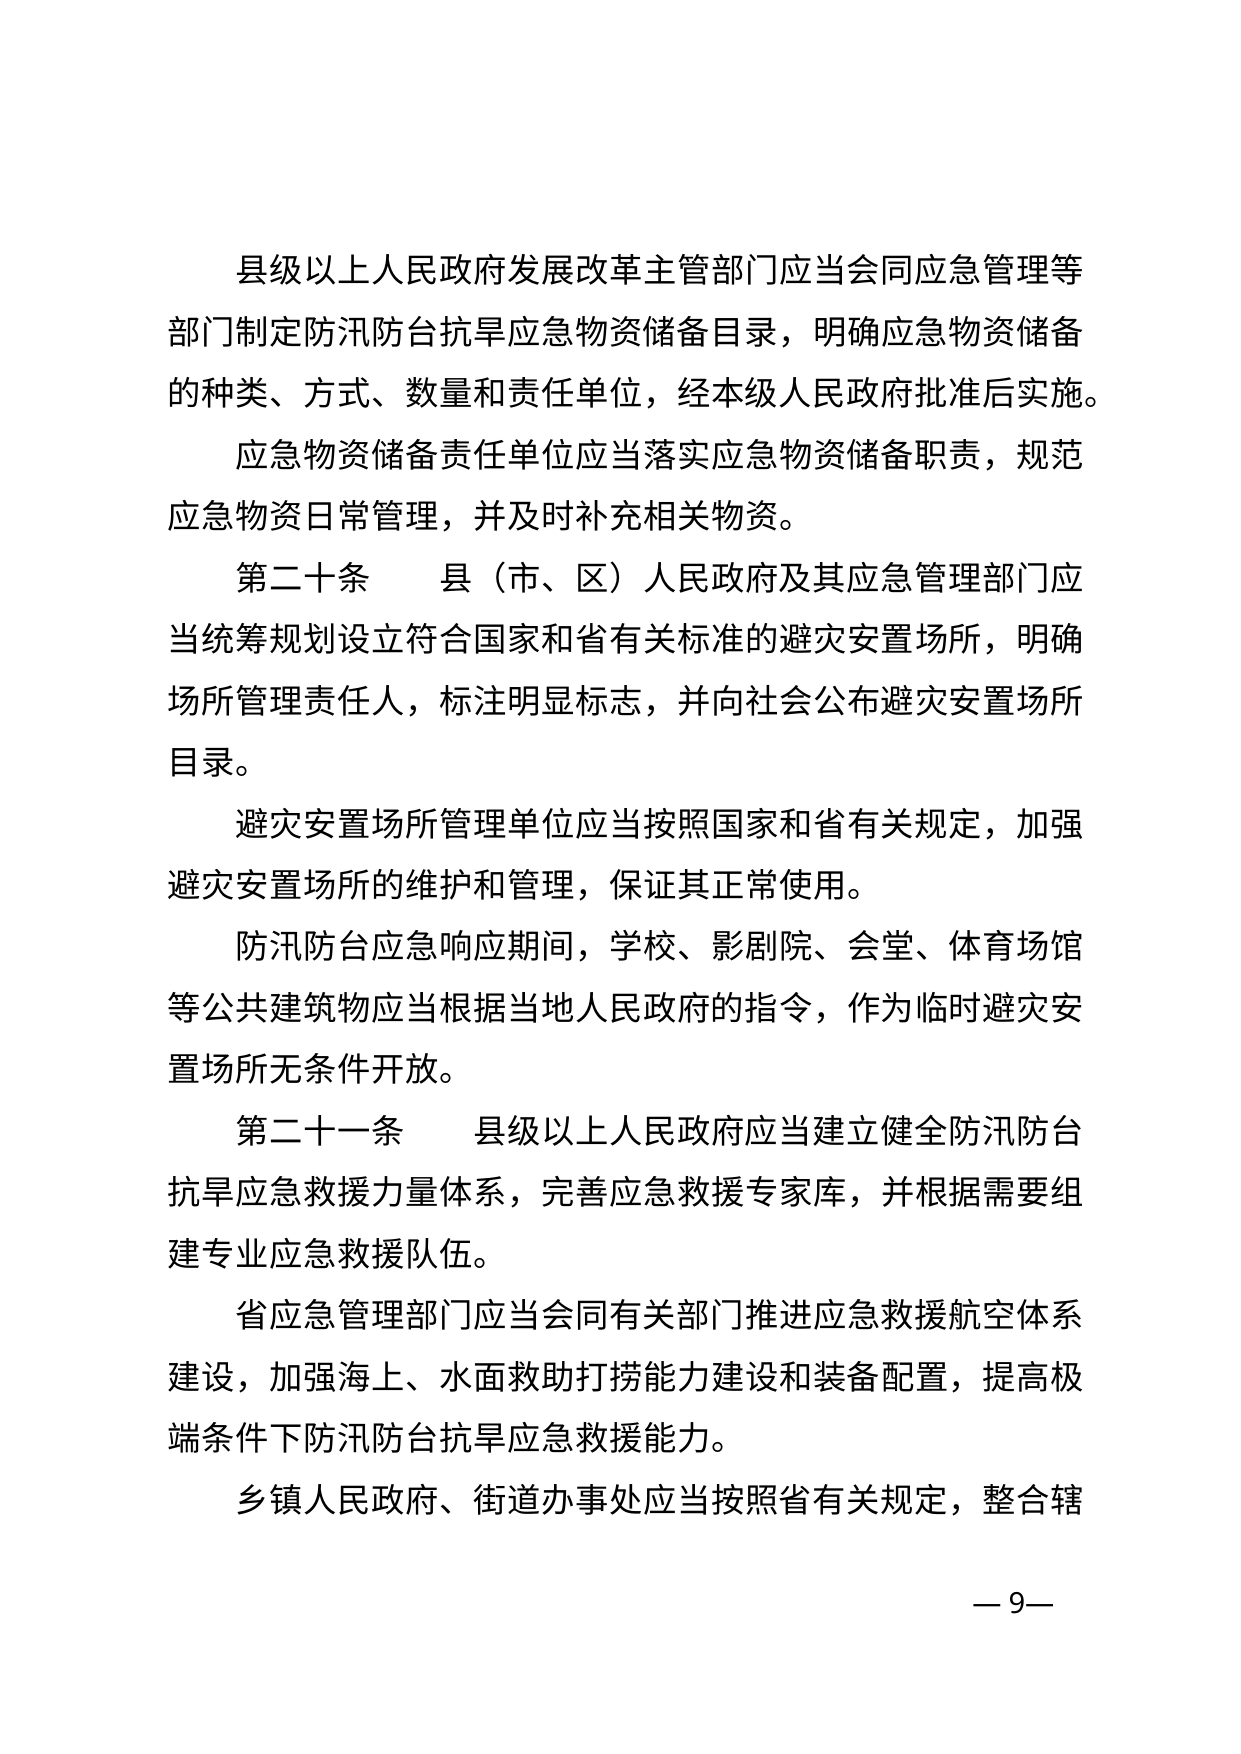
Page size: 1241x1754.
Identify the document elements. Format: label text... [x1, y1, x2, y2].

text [168, 1467, 1084, 1528]
text 第二十条 县（市、区）人民政府及其应急管理部门应当统筹规划设立符合国家和省有关标准的避灾安置场所，明确场所管理责任人，标注明显标志，并向社会公布避灾安置场所目录。 [168, 545, 1084, 791]
text 县级以上人民政府发展改革主管部门应当会同应急管理等部门制定防汛防台抗旱应急物资储备目录，明确应急物资储备的种类、方式、数量和责任单位，经本级人民政府批准后实施。 [168, 238, 1084, 422]
text 防汛防台应急响应期间，学校、影剧院、会堂、体育场馆等公共建筑物应当根据当地人民政府的指令，作为临时避灾安置场所无条件开放。 [168, 914, 1084, 1098]
text 避灾安置场所管理单位应当按照国家和省有关规定，加强避灾安置场所的维护和管理，保证其正常使用。 [168, 791, 1084, 914]
text 省应急管理部门应当会同有关部门推进应急救援航空体系建设，加强海上、水面救助打捞能力建设和装备配置，提高极端条件下防汛防台抗旱应急救援能力。 [168, 1282, 1084, 1467]
text 第二十一条 县级以上人民政府应当建立健全防汛防台抗旱应急救援力量体系，完善应急救援专家库，并根据需要组建专业应急救援队伍。 [168, 1098, 1084, 1282]
text 应急物资储备责任单位应当落实应急物资储备职责，规范应急物资日常管理，并及时补充相关物资。 [168, 422, 1084, 545]
